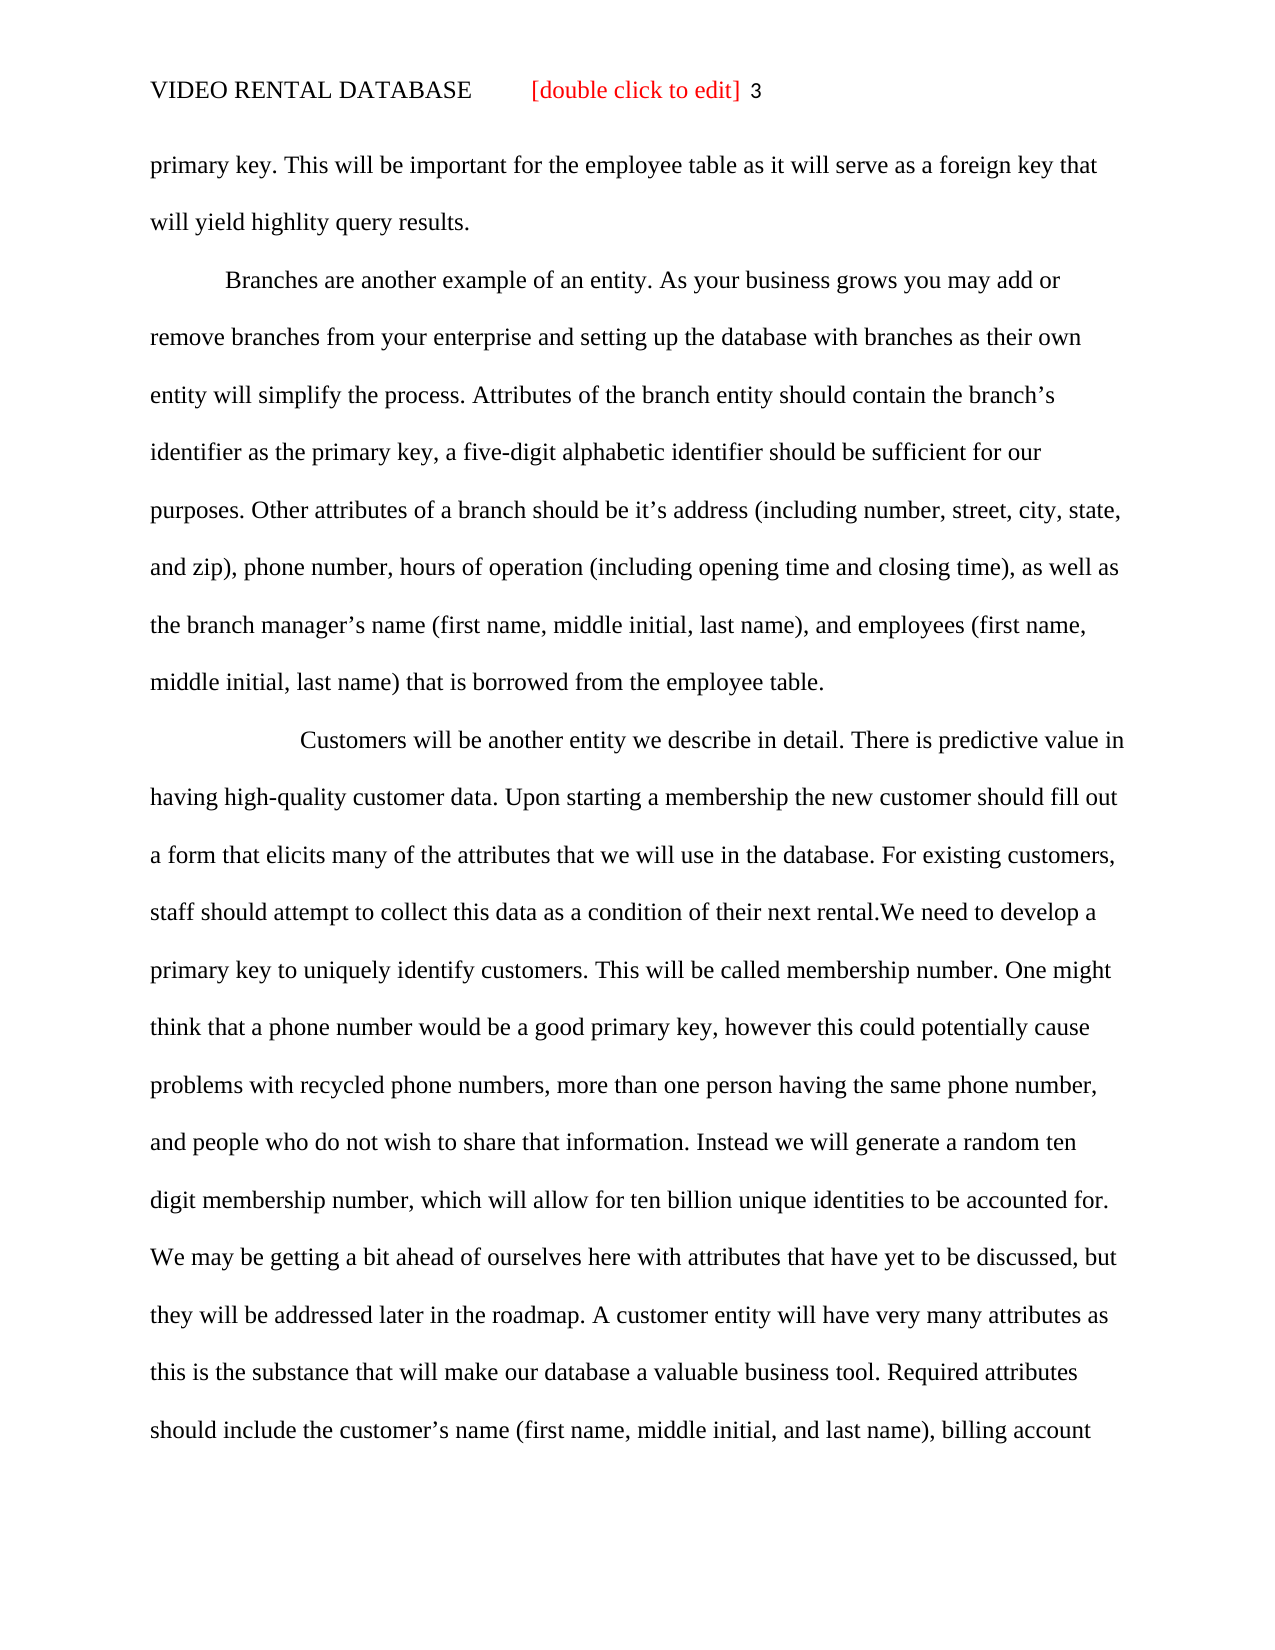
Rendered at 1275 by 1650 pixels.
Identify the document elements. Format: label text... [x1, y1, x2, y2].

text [150, 150, 1125, 236]
text Branches are another example of an entity. As your business grows you may add or remove branches from your enterprise and setting up the database with branches as their own entity will simplify the process. Attributes of the branch entity should contain the branch’s identifier as the primary key, a five-digit alphabetic identifier should be sufficient for our purposes. Other attributes of a branch should be it’s address (including number, street, city, state, and zip), phone number, hours of operation (including opening time and closing time), as well as the branch manager’s name (first name, middle initial, last name), and employees (first name, middle initial, last name) that is borrowed from the employee table. [150, 265, 1125, 696]
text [150, 725, 1125, 1444]
